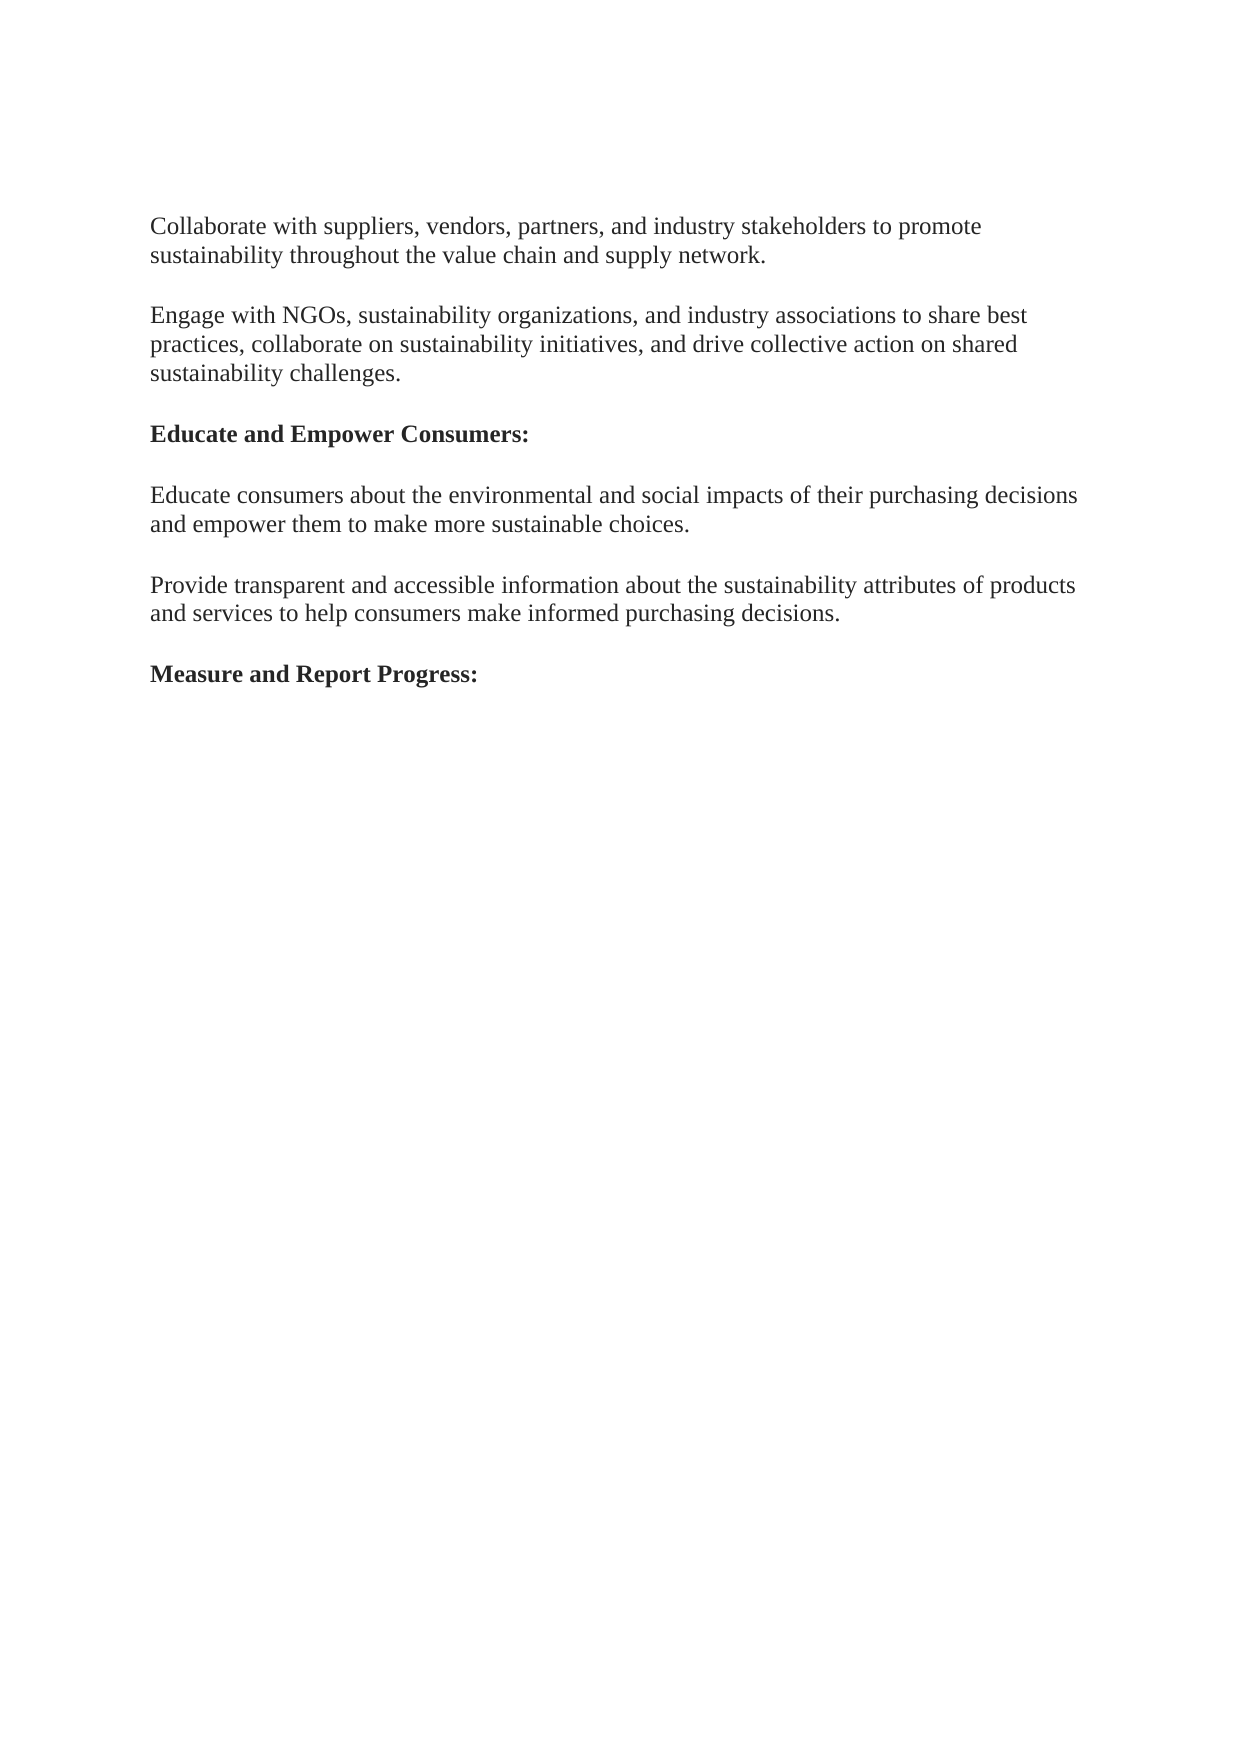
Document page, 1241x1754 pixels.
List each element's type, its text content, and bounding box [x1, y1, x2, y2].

text Measure and Report Progress: [150, 659, 1090, 688]
text Provide transparent and accessible information about the sustainability attributes of products and services to help consumers make informed purchasing decisions. [150, 570, 1090, 627]
text Educate consumers about the environmental and social impacts of their purchasing decisions and empower them to make more sustainable choices. [150, 480, 1090, 537]
text Engage with NGOs, sustainability organizations, and industry associations to share best practices, collaborate on sustainability initiatives, and drive collective action on shared sustainability challenges. [150, 301, 1090, 387]
text Educate and Empower Consumers: [150, 419, 1090, 448]
text Collaborate with suppliers, vendors, partners, and industry stakeholders to promote sustainability throughout the value chain and supply network. [150, 211, 1090, 268]
